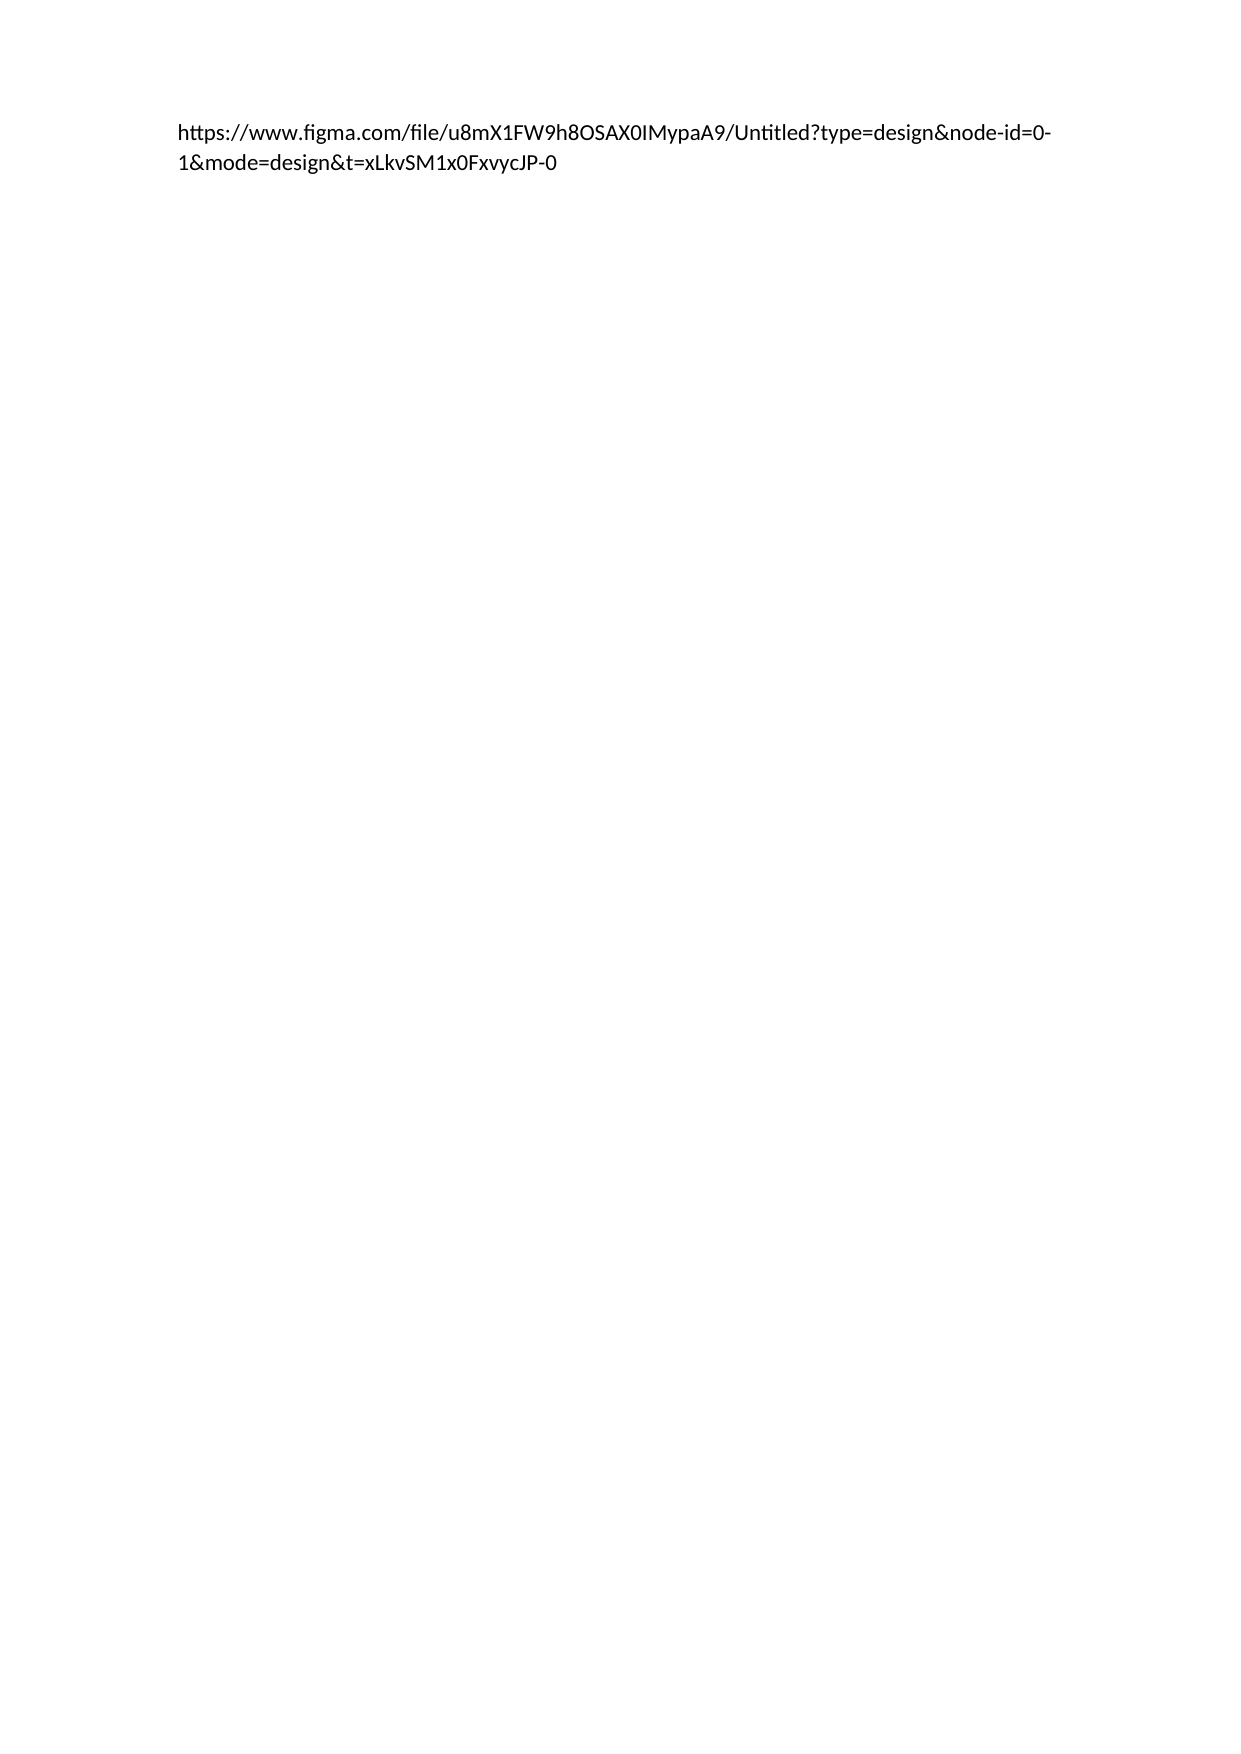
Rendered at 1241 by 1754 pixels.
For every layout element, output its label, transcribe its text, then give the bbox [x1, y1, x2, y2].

text https://www.figma.com/file/u8mX1FW9h8OSAX0IMypaA9/Untitled?type=design&node-id=0-1&mode=design&t=xLkvSM1x0FxvycJP-0 [177, 118, 1152, 176]
